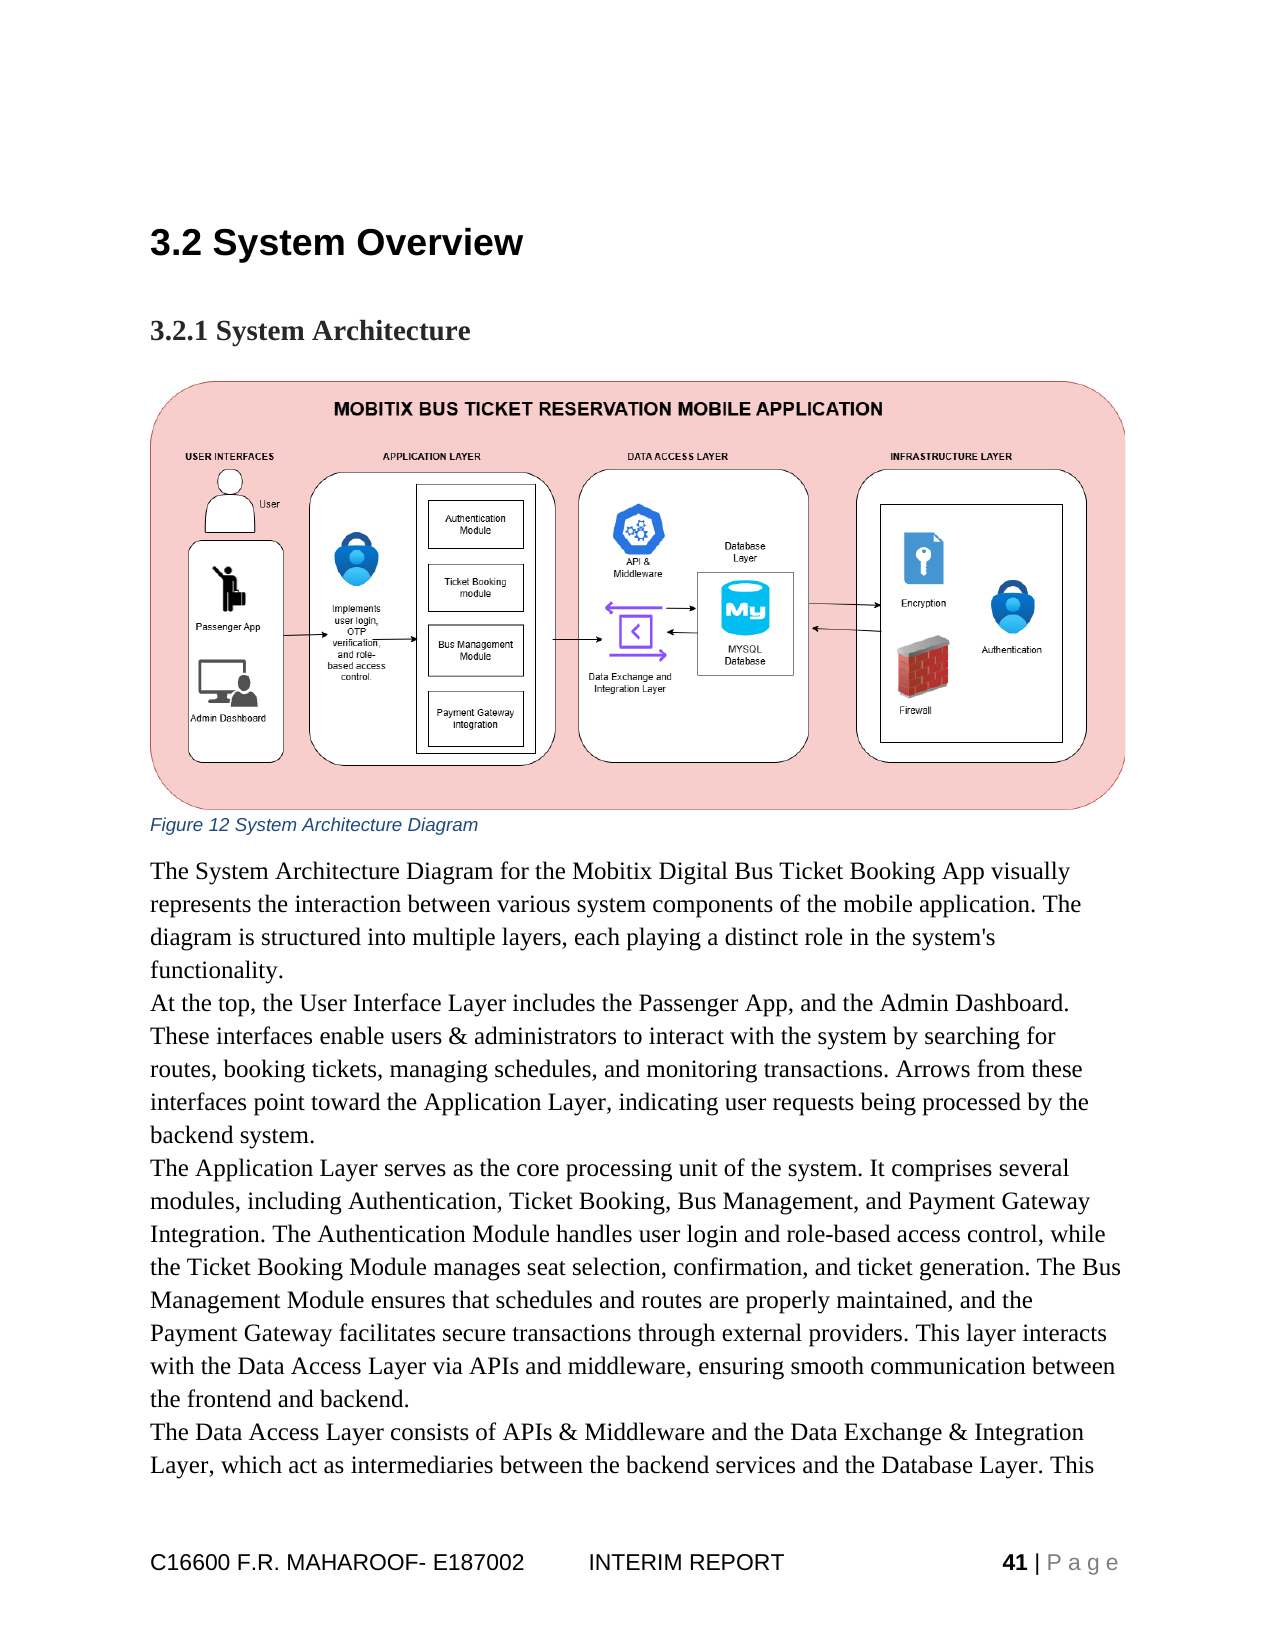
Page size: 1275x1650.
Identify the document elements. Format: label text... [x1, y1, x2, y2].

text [150, 1417, 1125, 1479]
text At the top, the User Interface Layer includes the Passenger App, and the Admin Dashboard. These interfaces enable users & administrators to interact with the system by searching for routes, booking tickets, managing schedules, and monitoring transactions. Arrows from these interfaces point toward the Application Layer, indicating user requests being processed by the backend system. [150, 988, 1125, 1149]
subtitle 3.2.1 System Architecture [150, 313, 1125, 346]
text The System Architecture Diagram for the Mobitix Digital Bus Ticket Booking App visually represents the interaction between various system components of the mobile application. The diagram is structured into multiple layers, each playing a distinct role in the system's functionality. [150, 856, 1125, 984]
text The Application Layer serves as the core processing unit of the system. It comprises several modules, including Authentication, Ticket Booking, Bus Management, and Payment Gateway Integration. The Authentication Module handles user login and role-based access control, while the Ticket Booking Module manages seat selection, confirmation, and ticket generation. The Bus Management Module ensures that schedules and routes are properly maintained, and the Payment Gateway facilitates secure transactions through external providers. This layer interacts with the Data Access Layer via APIs and middleware, ensuring smooth communication between the frontend and backend. [150, 1153, 1125, 1413]
subtitle 3.2 System Overview [150, 221, 1125, 264]
picture [150, 381, 1125, 810]
